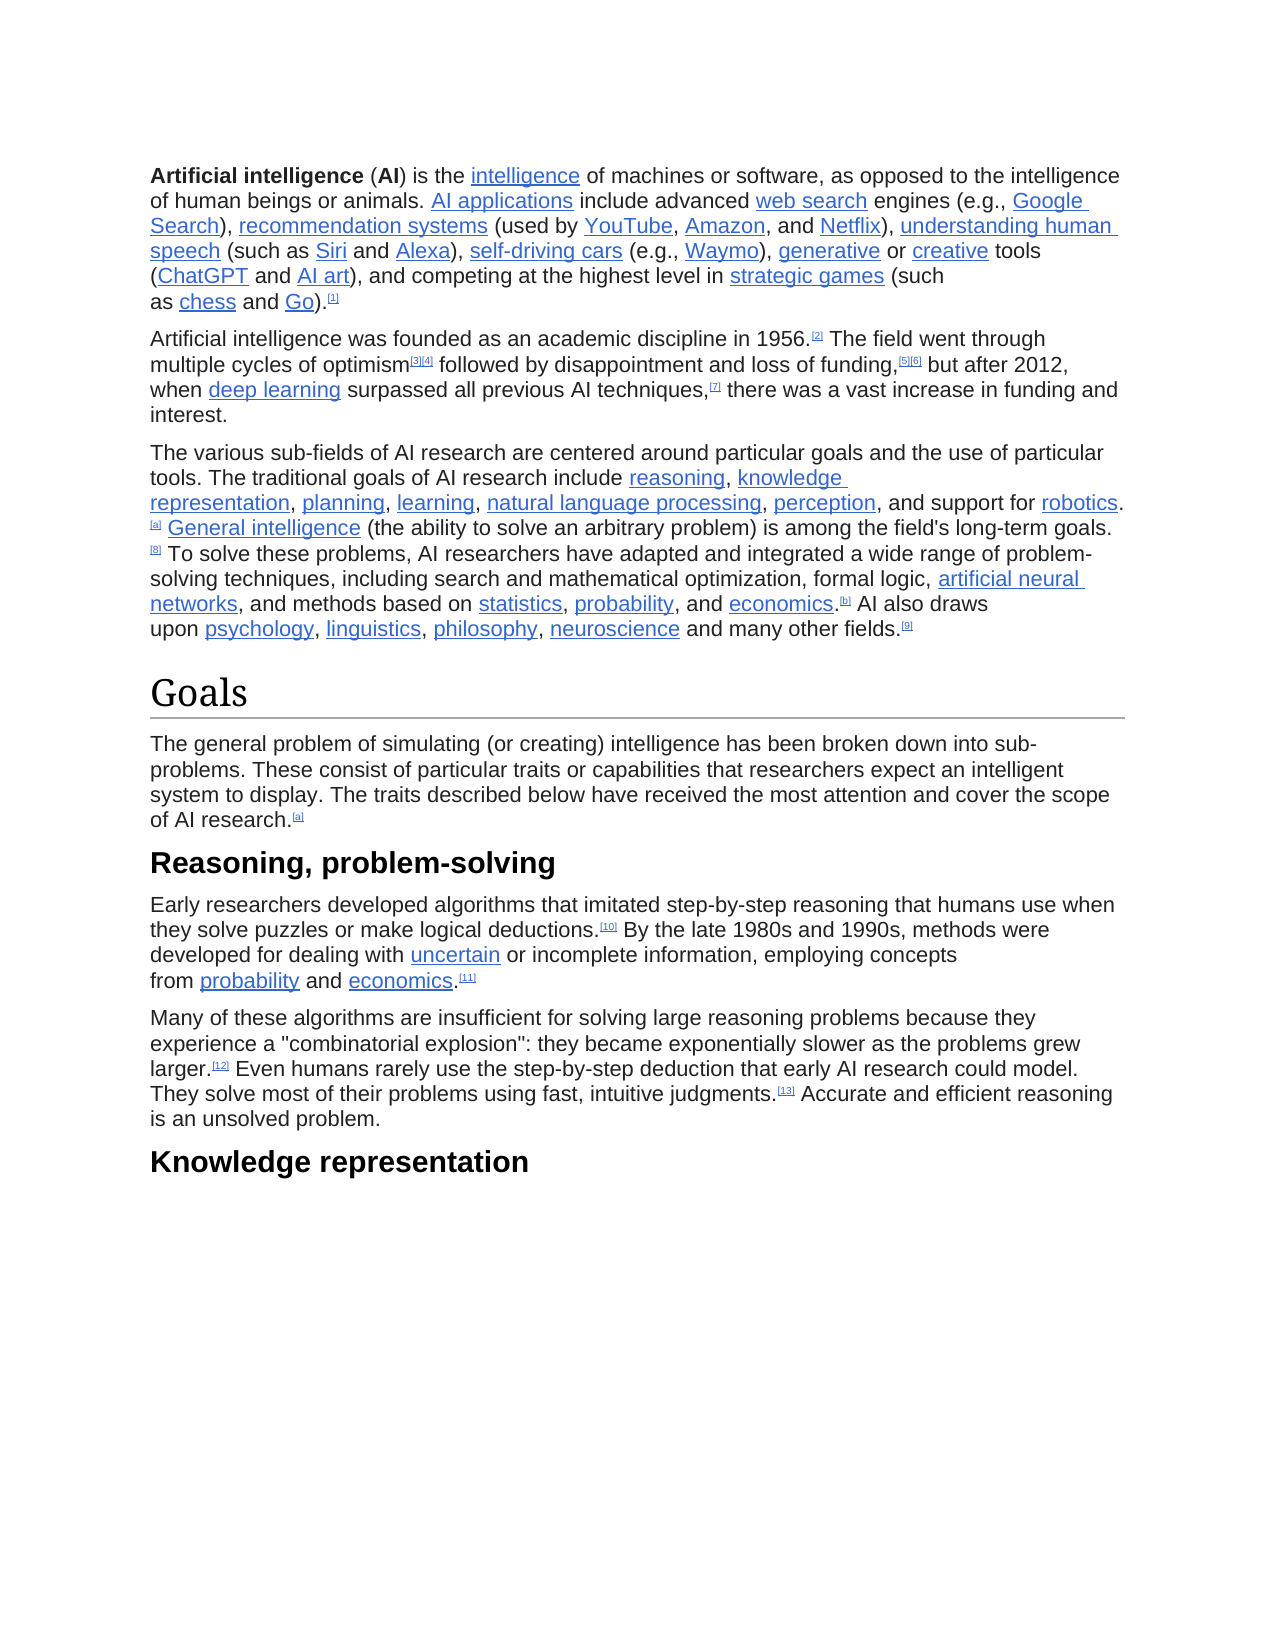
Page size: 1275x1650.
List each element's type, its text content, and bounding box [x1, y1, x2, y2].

text Artificial intelligence was founded as an academic discipline in 1956.[2] The field went through multiple cycles of optimism[3][4] followed by disappointment and loss of funding,[5][6] but after 2012, when deep learning surpassed all previous AI techniques,[7] there was a vast increase in funding and interest. [150, 326, 1125, 427]
text The general problem of simulating (or creating) intelligence has been broken down into sub-problems. These consist of particular traits or capabilities that researchers expect an intelligent system to display. The traits described below have received the most attention and cover the scope of AI research.[a] [150, 731, 1125, 832]
text Reasoning, problem-solving [150, 845, 1125, 879]
text Early researchers developed algorithms that imitated step-by-step reasoning that humans use when they solve puzzles or make logical deductions.[10] By the late 1980s and 1990s, methods were developed for dealing with uncertain or incomplete information, employing concepts from probability and economics.[11] [150, 892, 1125, 993]
text Goals [150, 666, 1125, 717]
text The various sub-fields of AI research are centered around particular goals and the use of particular tools. The traditional goals of AI research include reasoning, knowledge representation, planning, learning, natural language processing, perception, and support for robotics.[a] General intelligence (the ability to solve an arbitrary problem) is among the field's long-term goals.[8] To solve these problems, AI researchers have adapted and integrated a wide range of problem-solving techniques, including search and mathematical optimization, formal logic, artificial neural networks, and methods based on statistics, probability, and economics.[b] AI also draws upon psychology, linguistics, philosophy, neuroscience and many other fields.[9] [150, 439, 1125, 641]
text Artificial intelligence (AI) is the intelligence of machines or software, as opposed to the intelligence of human beings or animals. AI applications include advanced web search engines (e.g., Google Search), recommendation systems (used by YouTube, Amazon, and Netflix), understanding human speech (such as Siri and Alexa), self-driving cars (e.g., Waymo), generative or creative tools (ChatGPT and AI art), and competing at the highest level in strategic games (such as chess and Go).[1] [150, 162, 1125, 314]
text Many of these algorithms are insufficient for solving large reasoning problems because they experience a "combinatorial explosion": they became exponentially slower as the problems grew larger.[12] Even humans rarely use the step-by-step deduction that early AI research could model. They solve most of their problems using fast, intuitive judgments.[13] Accurate and efficient reasoning is an unsolved problem. [150, 1005, 1125, 1131]
text Knowledge representation [150, 1144, 1125, 1179]
